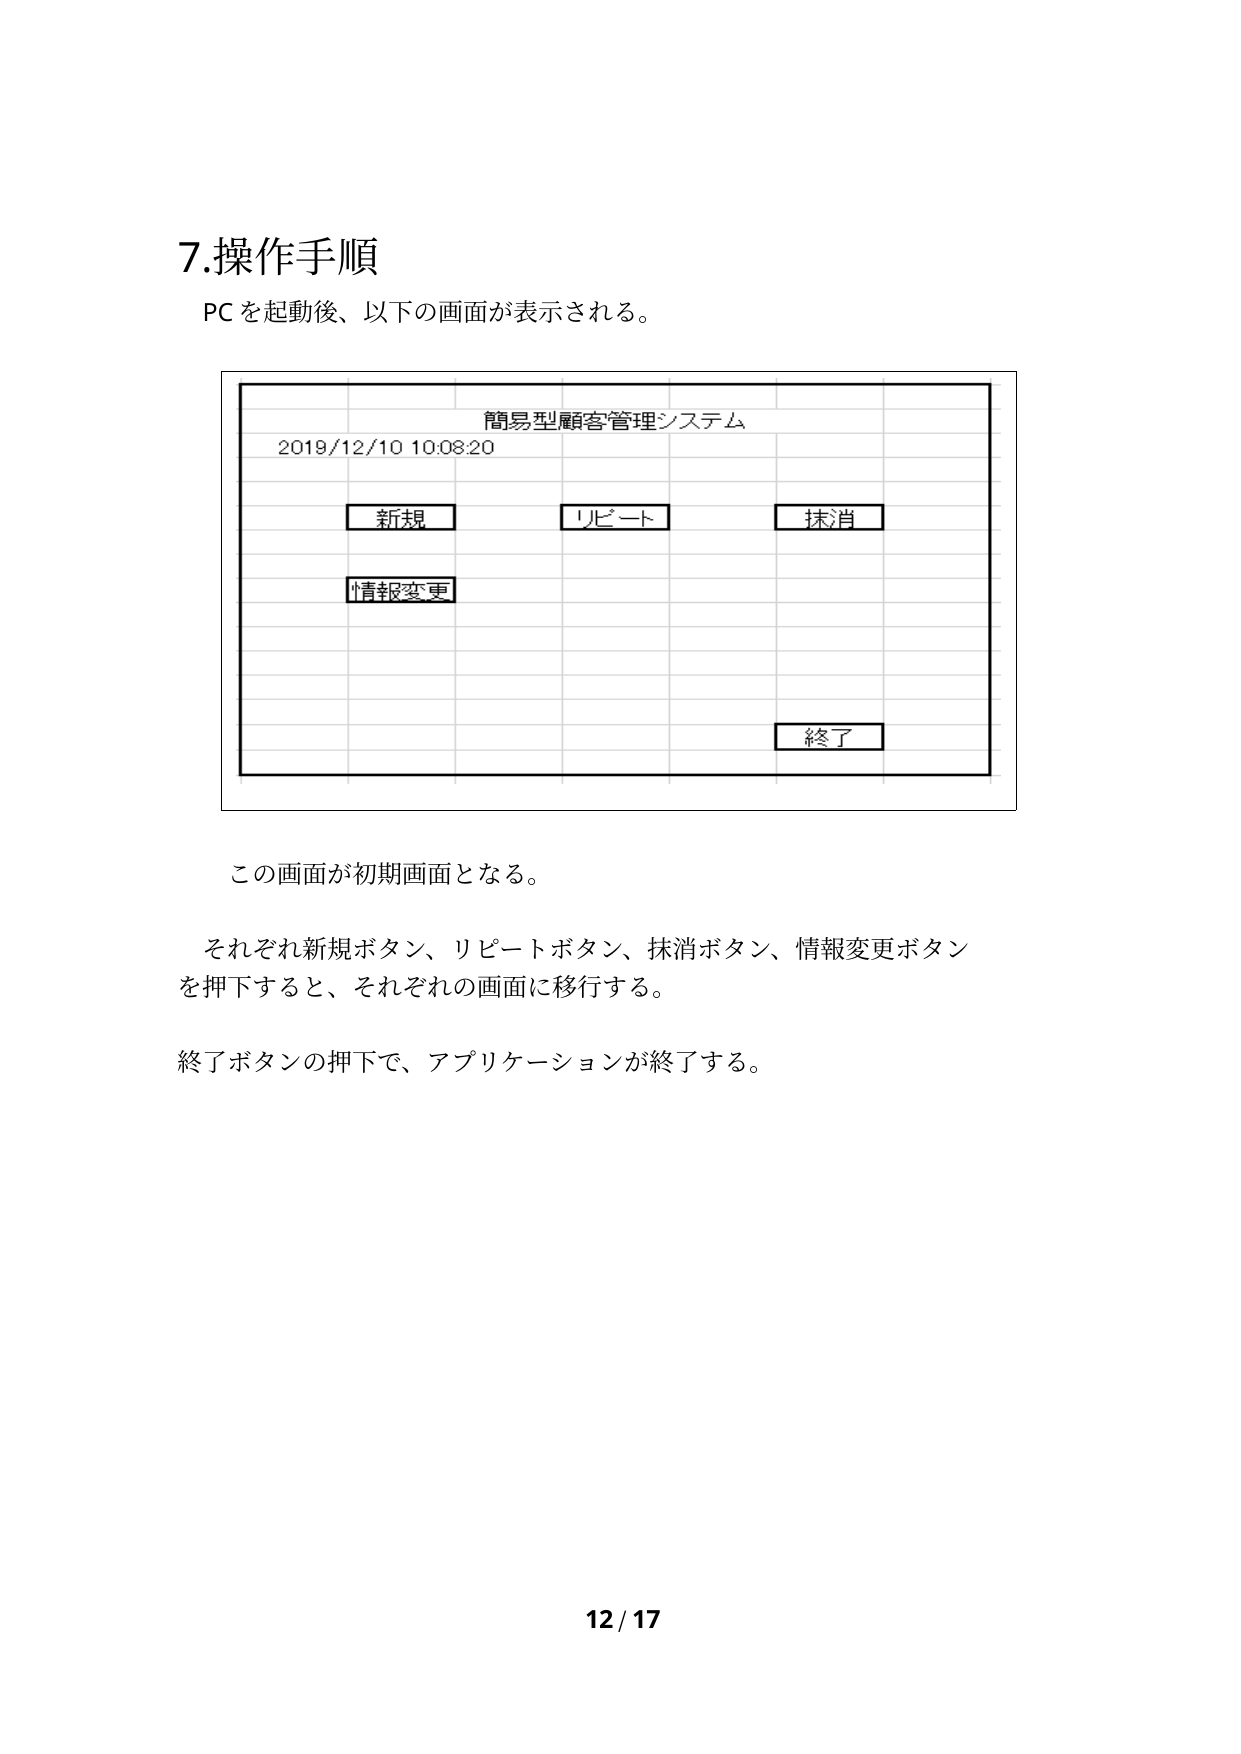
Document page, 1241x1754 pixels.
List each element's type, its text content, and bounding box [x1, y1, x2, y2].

text を押下すると、それぞれの画面に移行する。 [177, 967, 1063, 1004]
picture [236, 378, 1001, 784]
text この画面が初期画面となる。 [177, 854, 1063, 892]
text 7.操作手順 [177, 217, 1063, 292]
text PCを起動後、以下の画面が表示される。 [177, 292, 1063, 329]
text それぞれ新規ボタン、リピートボタン、抹消ボタン、情報変更ボタン [177, 929, 1063, 967]
text 終了ボタンの押下で、アプリケーションが終了する。 [177, 1042, 1063, 1079]
